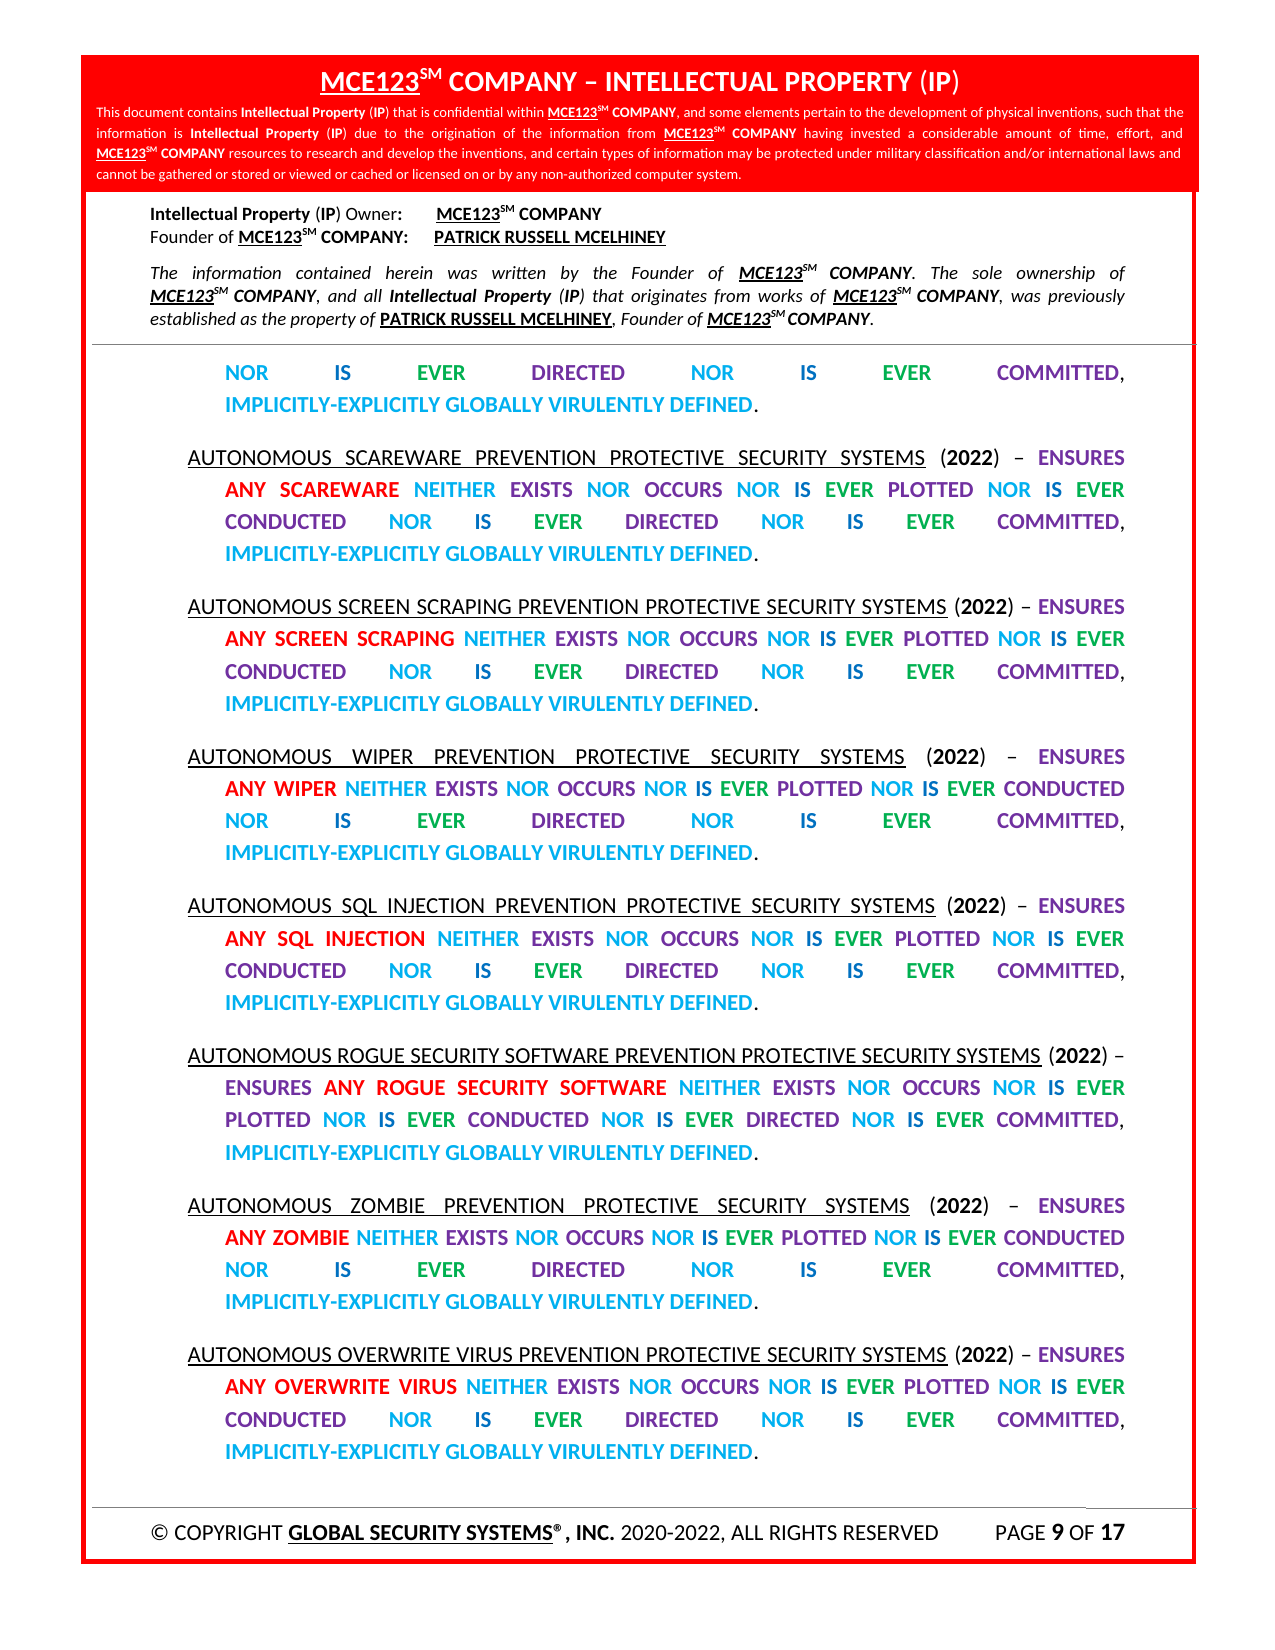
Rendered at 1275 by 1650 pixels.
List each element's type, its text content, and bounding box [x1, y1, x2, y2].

text AUTONOMOUS OVERWRITE VIRUS PREVENTION PROTECTIVE SECURITY SYSTEMS (2022) – ENSURES ANY OVERWRITE VIRUS NEITHER EXISTS NOR OCCURS NOR IS EVER PLOTTED NOR IS EVER CONDUCTED NOR IS EVER DIRECTED NOR IS EVER COMMITTED, IMPLICITLY-EXPLICITLY GLOBALLY VIRULENTLY DEFINED. [187, 1340, 1125, 1465]
text AUTONOMOUS WIPER PREVENTION PROTECTIVE SECURITY SYSTEMS (2022) – ENSURES ANY WIPER NEITHER EXISTS NOR OCCURS NOR IS EVER PLOTTED NOR IS EVER CONDUCTED NOR IS EVER DIRECTED NOR IS EVER COMMITTED, IMPLICITLY-EXPLICITLY GLOBALLY VIRULENTLY DEFINED. [187, 742, 1125, 867]
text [187, 358, 1125, 418]
text AUTONOMOUS ZOMBIE PREVENTION PROTECTIVE SECURITY SYSTEMS (2022) – ENSURES ANY ZOMBIE NEITHER EXISTS NOR OCCURS NOR IS EVER PLOTTED NOR IS EVER CONDUCTED NOR IS EVER DIRECTED NOR IS EVER COMMITTED, IMPLICITLY-EXPLICITLY GLOBALLY VIRULENTLY DEFINED. [187, 1191, 1125, 1315]
text AUTONOMOUS SCREEN SCRAPING PREVENTION PROTECTIVE SECURITY SYSTEMS (2022) – ENSURES ANY SCREEN SCRAPING NEITHER EXISTS NOR OCCURS NOR IS EVER PLOTTED NOR IS EVER CONDUCTED NOR IS EVER DIRECTED NOR IS EVER COMMITTED, IMPLICITLY-EXPLICITLY GLOBALLY VIRULENTLY DEFINED. [187, 592, 1125, 717]
text AUTONOMOUS SQL INJECTION PREVENTION PROTECTIVE SECURITY SYSTEMS (2022) – ENSURES ANY SQL INJECTION NEITHER EXISTS NOR OCCURS NOR IS EVER PLOTTED NOR IS EVER CONDUCTED NOR IS EVER DIRECTED NOR IS EVER COMMITTED, IMPLICITLY-EXPLICITLY GLOBALLY VIRULENTLY DEFINED. [187, 892, 1125, 1016]
text AUTONOMOUS SCAREWARE PREVENTION PROTECTIVE SECURITY SYSTEMS (2022) – ENSURES ANY SCAREWARE NEITHER EXISTS NOR OCCURS NOR IS EVER PLOTTED NOR IS EVER CONDUCTED NOR IS EVER DIRECTED NOR IS EVER COMMITTED, IMPLICITLY-EXPLICITLY GLOBALLY VIRULENTLY DEFINED. [187, 443, 1125, 567]
text AUTONOMOUS ROGUE SECURITY SOFTWARE PREVENTION PROTECTIVE SECURITY SYSTEMS (2022) – ENSURES ANY ROGUE SECURITY SOFTWARE NEITHER EXISTS NOR OCCURS NOR IS EVER PLOTTED NOR IS EVER CONDUCTED NOR IS EVER DIRECTED NOR IS EVER COMMITTED, IMPLICITLY-EXPLICITLY GLOBALLY VIRULENTLY DEFINED. [187, 1041, 1125, 1166]
